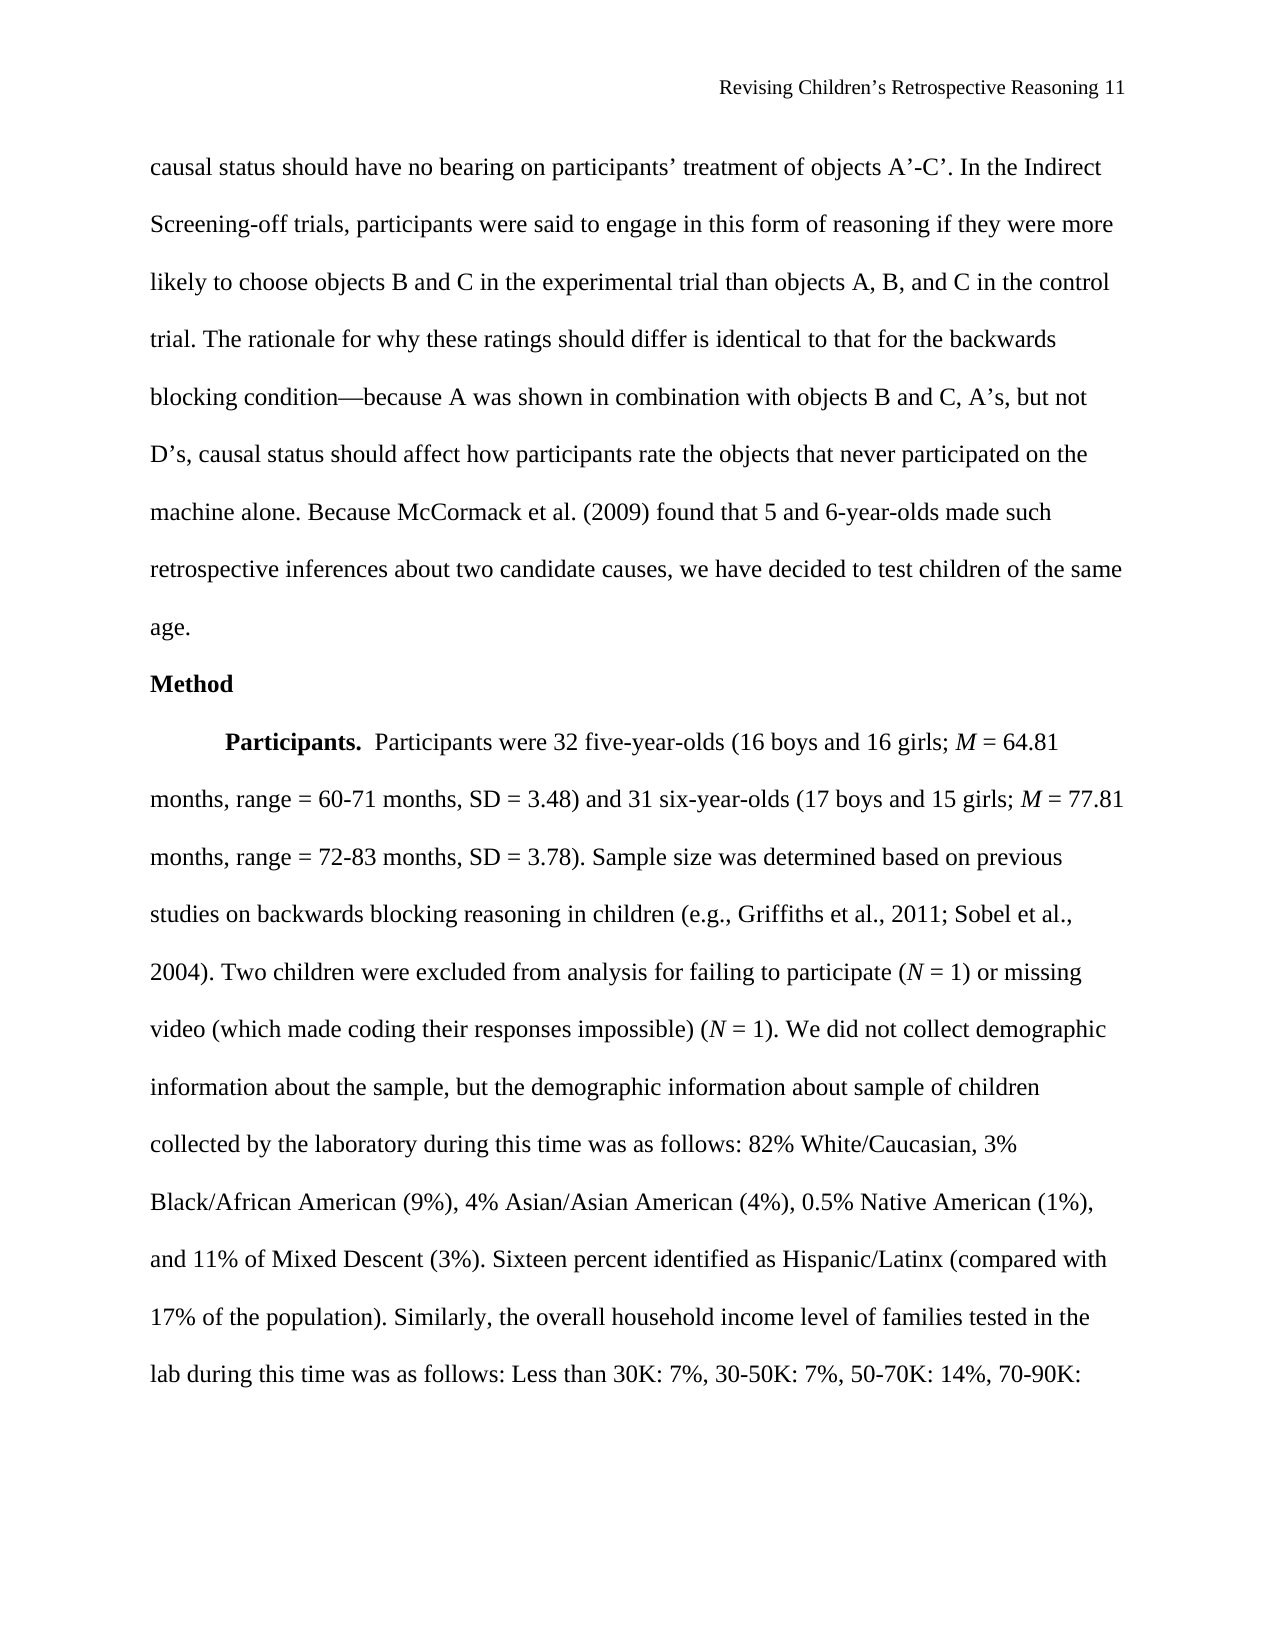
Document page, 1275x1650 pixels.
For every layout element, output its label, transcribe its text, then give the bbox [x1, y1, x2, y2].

text Method [150, 669, 1125, 698]
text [150, 152, 1125, 641]
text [150, 727, 1125, 1388]
